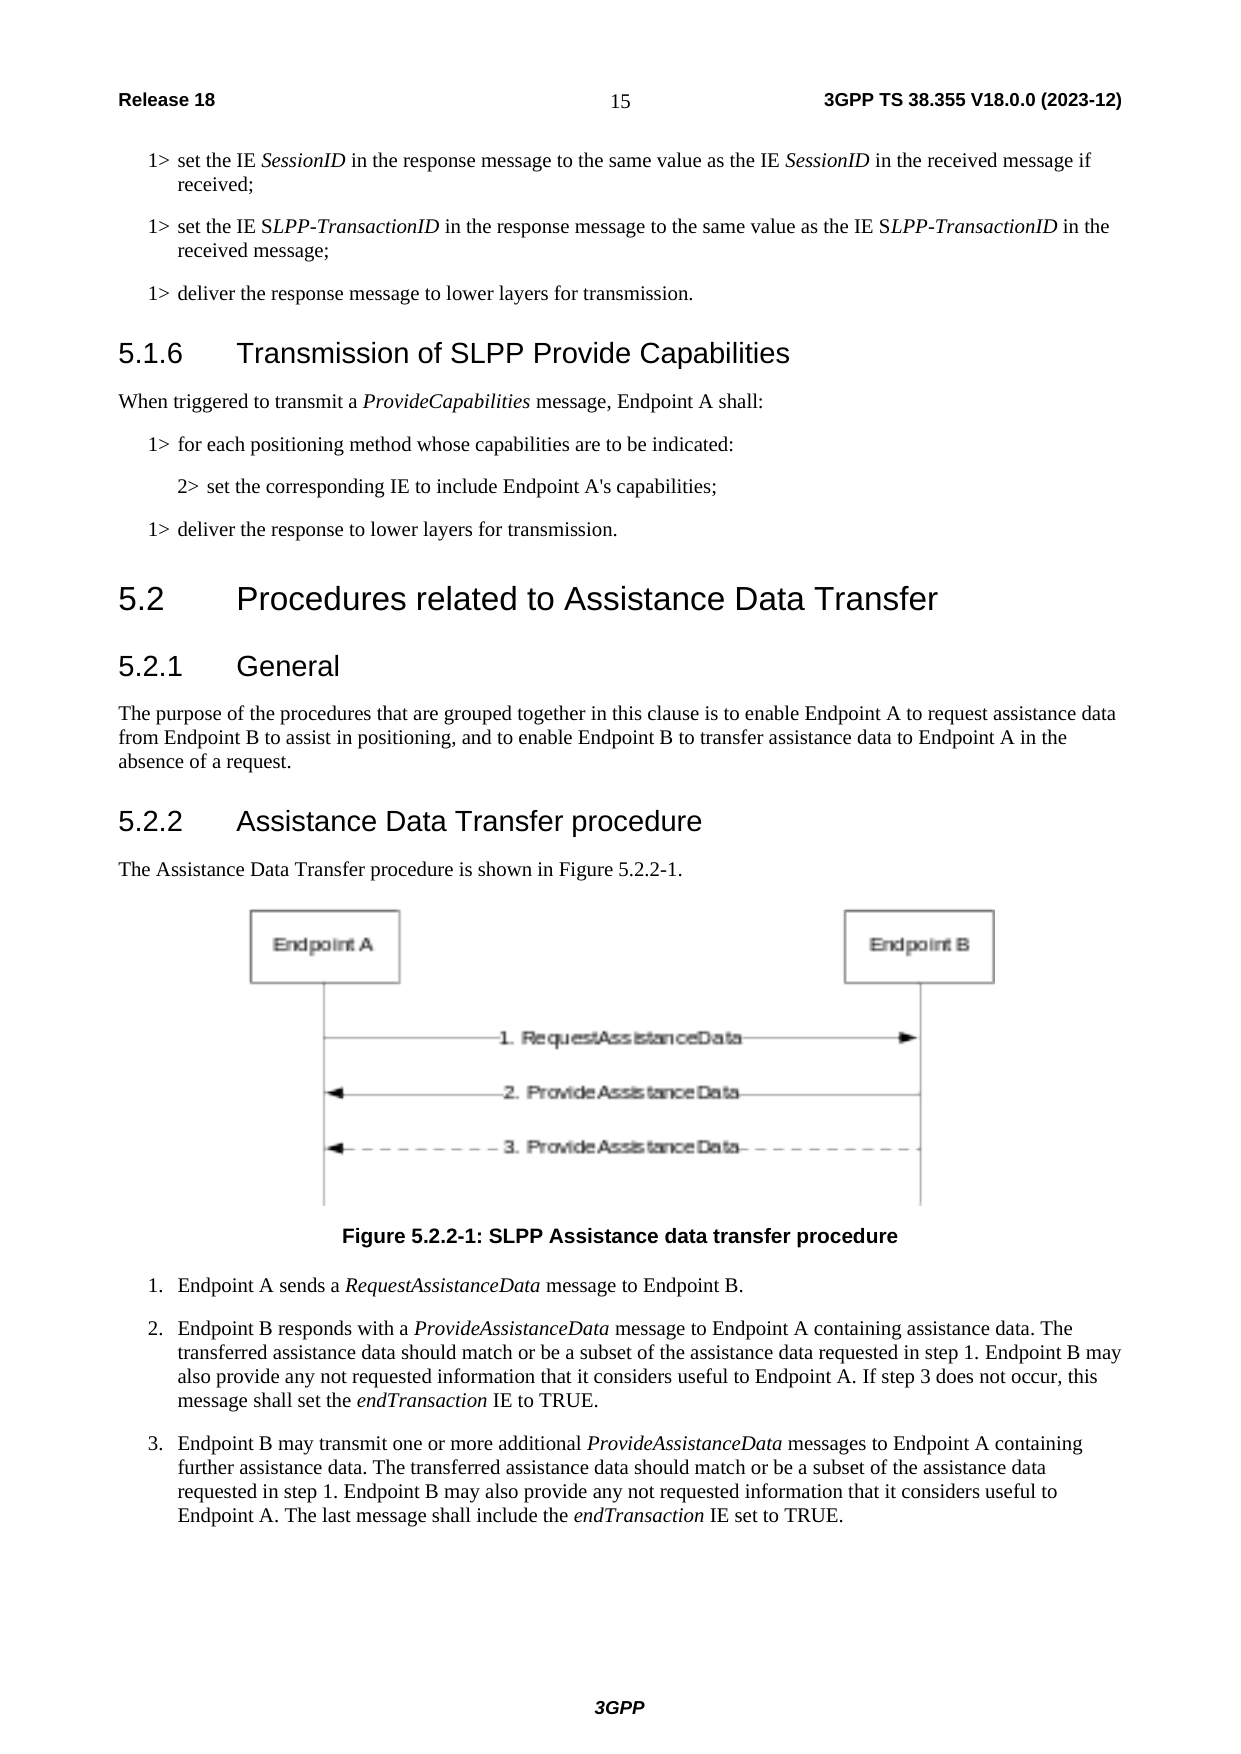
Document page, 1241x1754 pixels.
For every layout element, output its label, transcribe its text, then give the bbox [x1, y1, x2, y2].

text 1. Endpoint A sends a RequestAssistanceData message to Endpoint B. [148, 1273, 1122, 1297]
text 2. Endpoint B responds with a ProvideAssistanceData message to Endpoint A containing assistance data. The transferred assistance data should match or be a subset of the assistance data requested in step 1. Endpoint B may also provide any not requested information that it considers useful to Endpoint A. If step 3 does not occur, this message shall set the endTransaction IE to TRUE. [148, 1316, 1122, 1412]
text 1> for each positioning method whose capabilities are to be indicated: [148, 432, 1122, 456]
text 3. Endpoint B may transmit one or more additional ProvideAssistanceData messages to Endpoint A containing further assistance data. The transferred assistance data should match or be a subset of the assistance data requested in step 1. Endpoint B may also provide any not requested information that it considers useful to Endpoint A. The last message shall include the endTransaction IE set to TRUE. [148, 1431, 1122, 1527]
subtitle 5.1.6 Transmission of SLPP Provide Capabilities [118, 337, 1122, 370]
text 1> set the IE SessionID in the response message to the same value as the IE SessionID in the received message if received; [148, 147, 1122, 196]
text When triggered to transmit a ProvideCapabilities message, Endpoint A shall: [118, 389, 1122, 413]
text 1> deliver the response message to lower layers for transmission. [148, 281, 1122, 305]
text 1> deliver the response to lower layers for transmission. [148, 517, 1122, 541]
subtitle 5.2.1 General [118, 648, 1122, 682]
text 2> set the corresponding IE to include Endpoint A's capabilities; [177, 474, 1122, 498]
text The purpose of the procedures that are grouped together in this clause is to enable Endpoint A to request assistance data from Endpoint B to assist in positioning, and to enable Endpoint B to transfer assistance data to Endpoint A in the absence of a request. [118, 701, 1122, 773]
subtitle 5.2.2 Assistance Data Transfer procedure [118, 804, 1122, 838]
text 1> set the IE SLPP-TransactionID in the response message to the same value as the IE SLPP-TransactionID in the received message; [148, 214, 1122, 262]
text The Assistance Data Transfer procedure is shown in Figure 5.2.2-1. [118, 857, 1122, 881]
subtitle 5.2 Procedures related to Assistance Data Transfer [118, 579, 1122, 617]
text Figure 5.2.2-1: SLPP Assistance data transfer procedure [118, 1224, 1122, 1248]
